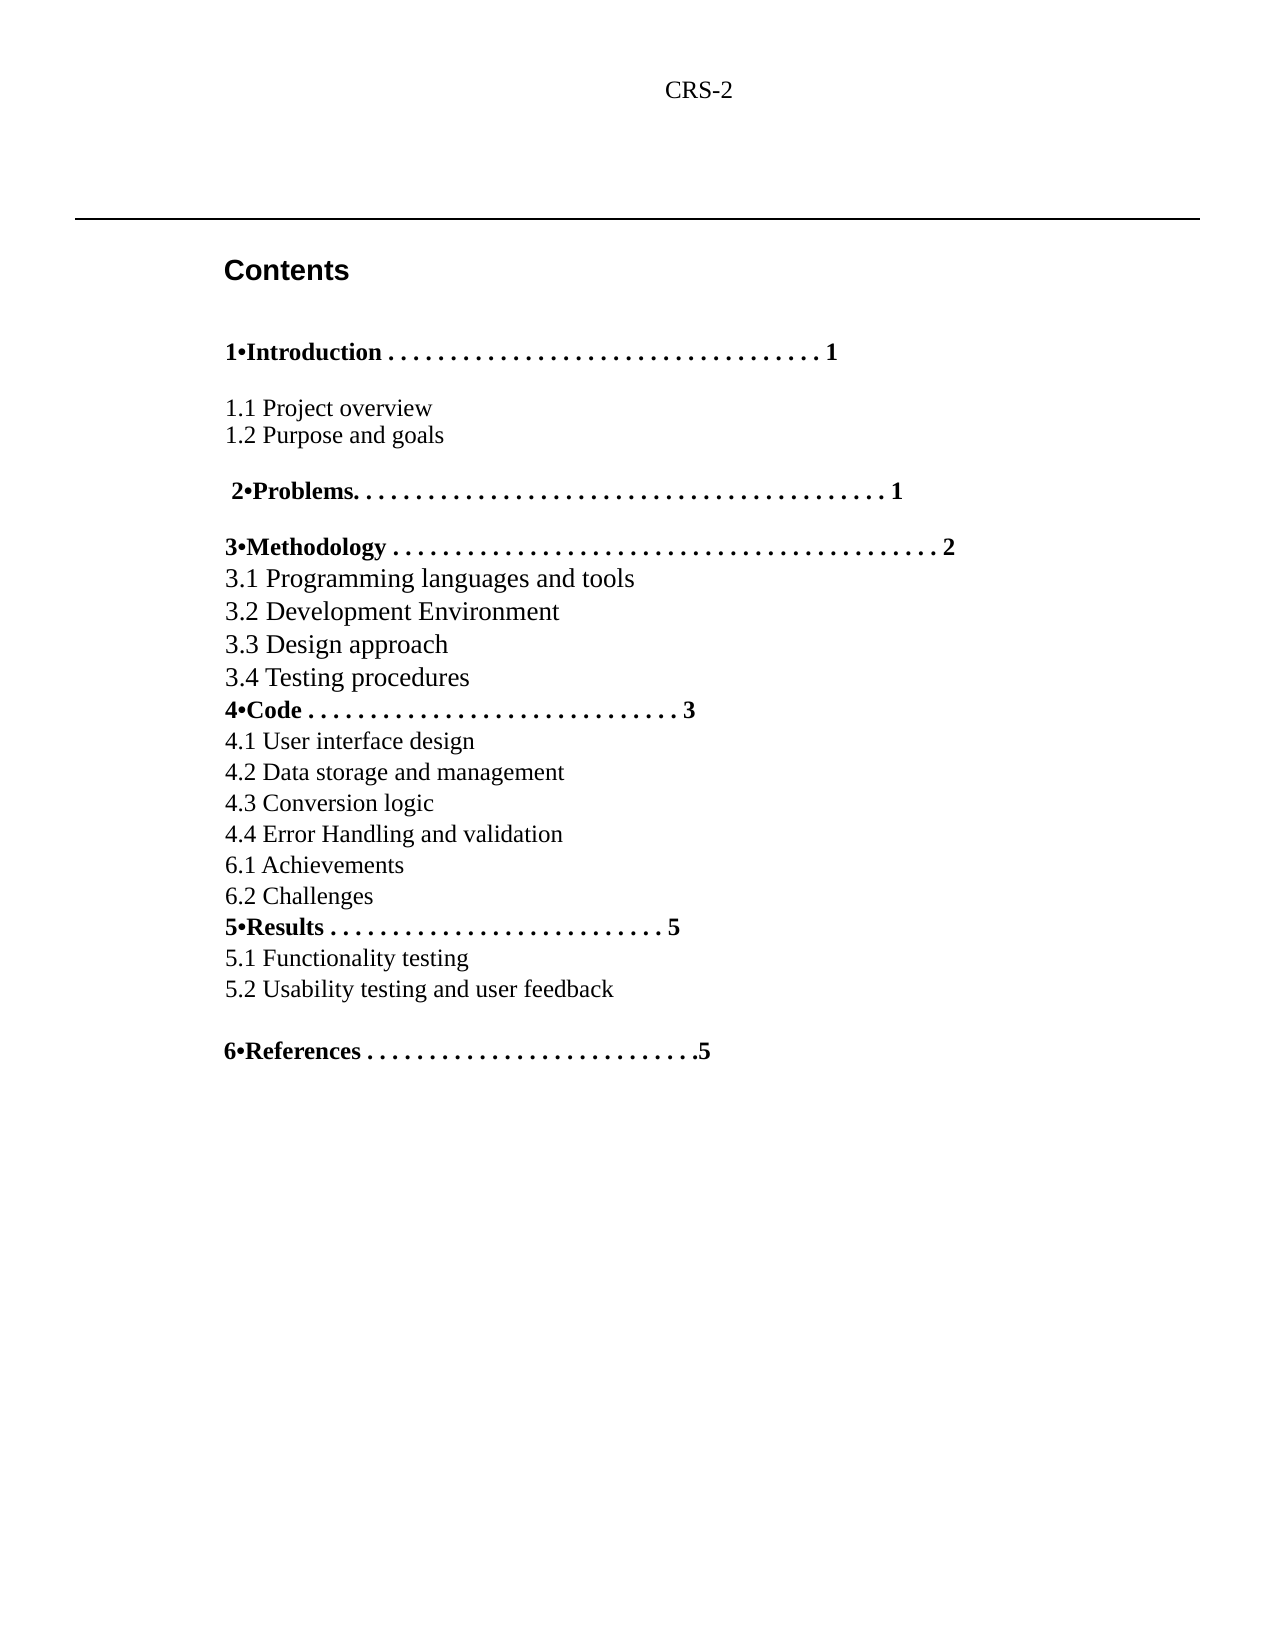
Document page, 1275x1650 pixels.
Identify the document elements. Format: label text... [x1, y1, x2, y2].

text 3.1 Programming languages and tools [225, 564, 1174, 594]
text 4.2 Data storage and management [225, 757, 1052, 786]
text 4.3 Conversion logic [225, 788, 1052, 817]
text 6•References . . . . . . . . . . . . . . . . . . . . . . . . . . .5 [223, 1036, 1174, 1065]
text 3.2 Development Environment [225, 596, 1174, 627]
text 2•Problems. . . . . . . . . . . . . . . . . . . . . . . . . . . . . . . . . . . . . . . . . . . 1 [231, 477, 1174, 505]
text 5.2 Usability testing and user feedback [225, 974, 1052, 1003]
text 4.1 User interface design [225, 726, 1052, 755]
text 3.3 Design approach [225, 629, 1174, 659]
list Project overview [225, 394, 1174, 422]
text 6.2 Challenges [225, 881, 1052, 910]
text 5•Results . . . . . . . . . . . . . . . . . . . . . . . . . . . 5 [225, 912, 1052, 941]
text 1•Introduction . . . . . . . . . . . . . . . . . . . . . . . . . . . . . . . . . . . 1 [225, 338, 1174, 366]
list Purpose and goals [225, 422, 1174, 449]
text 4.4 Error Handling and validation [225, 819, 1052, 848]
text 6.1 Achievements [225, 850, 1052, 879]
text 3.4 Testing procedures [225, 662, 1174, 692]
text 4•Code . . . . . . . . . . . . . . . . . . . . . . . . . . . . . . 3 [225, 695, 1052, 724]
subtitle Contents [223, 253, 1050, 287]
text 3•Methodology . . . . . . . . . . . . . . . . . . . . . . . . . . . . . . . . . . . . . . . . . . . . 2 [225, 533, 1174, 561]
text 5.1 Functionality testing [225, 943, 1052, 972]
